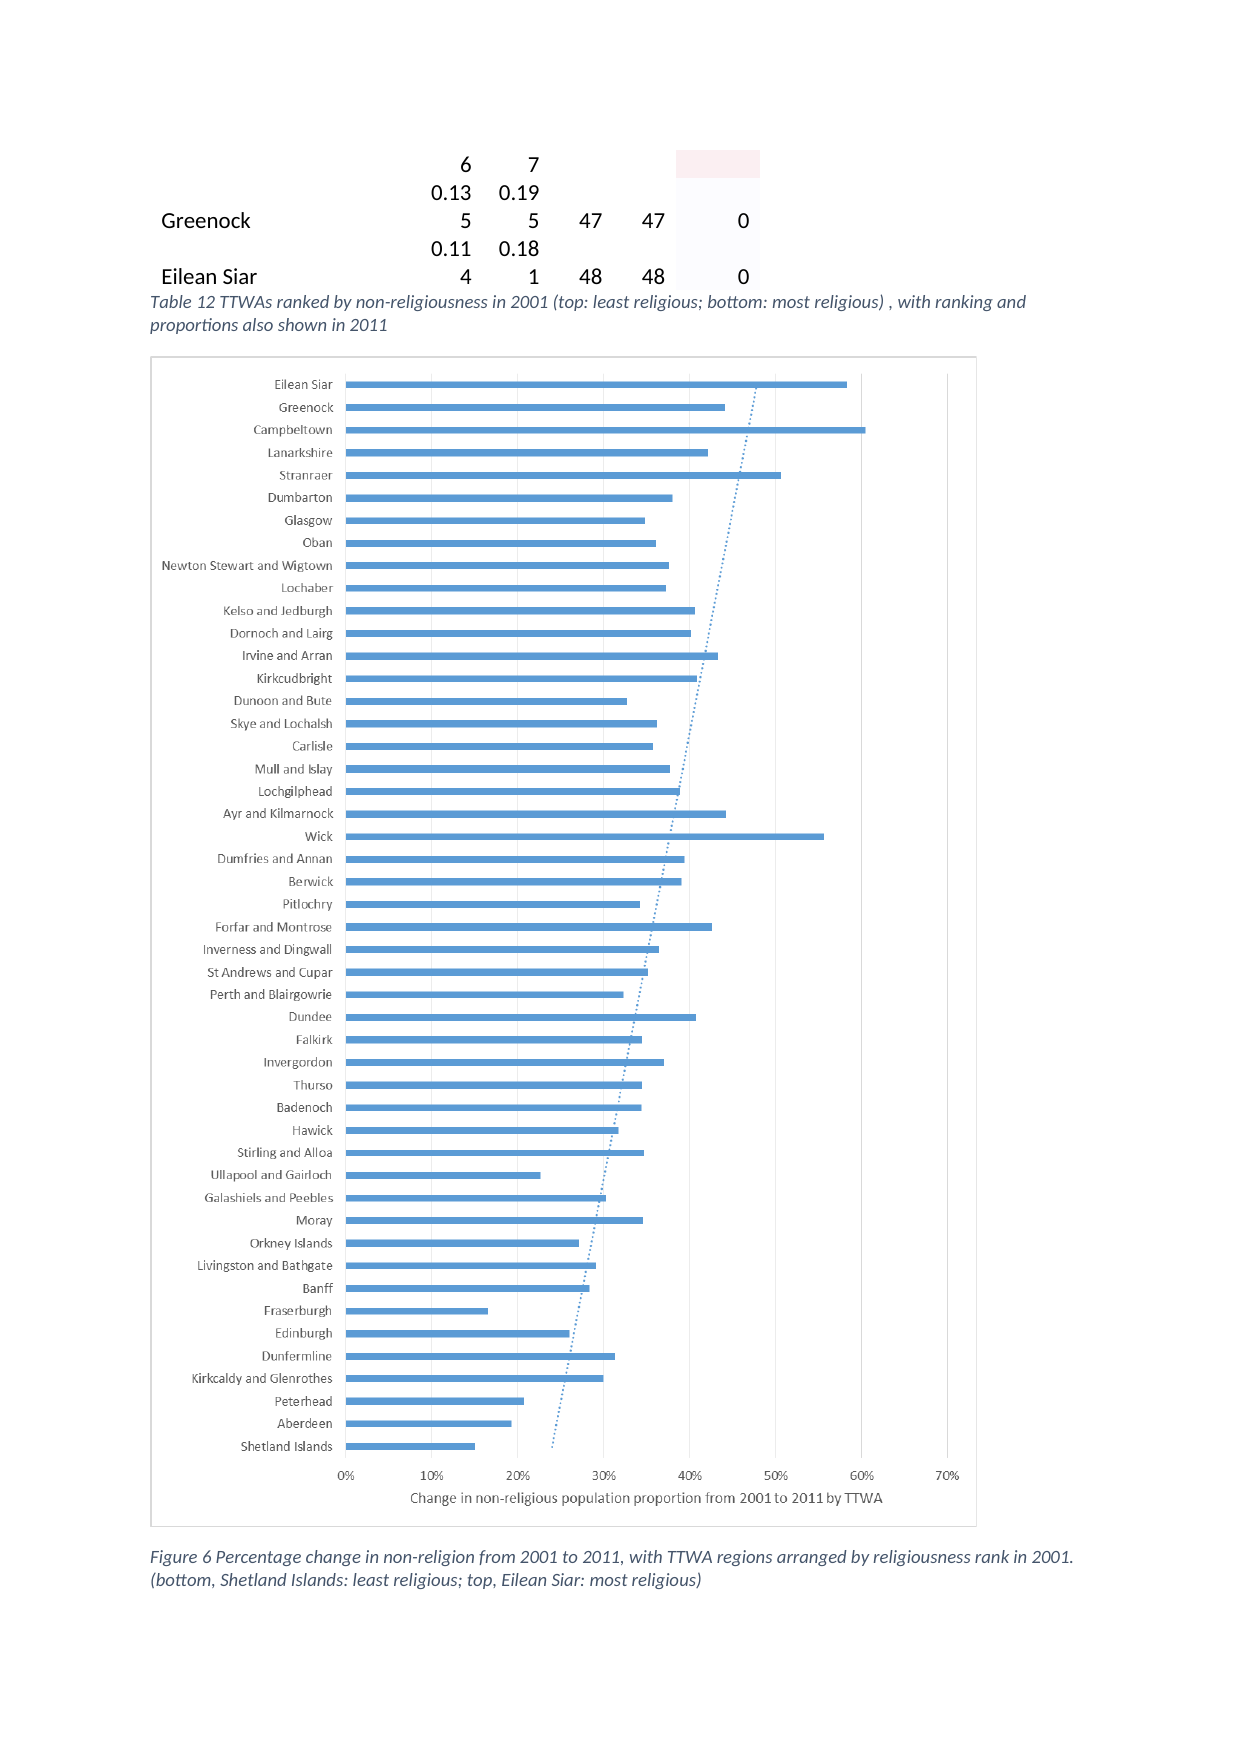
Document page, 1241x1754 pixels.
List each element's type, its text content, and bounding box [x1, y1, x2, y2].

picture [150, 356, 977, 1527]
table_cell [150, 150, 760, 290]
